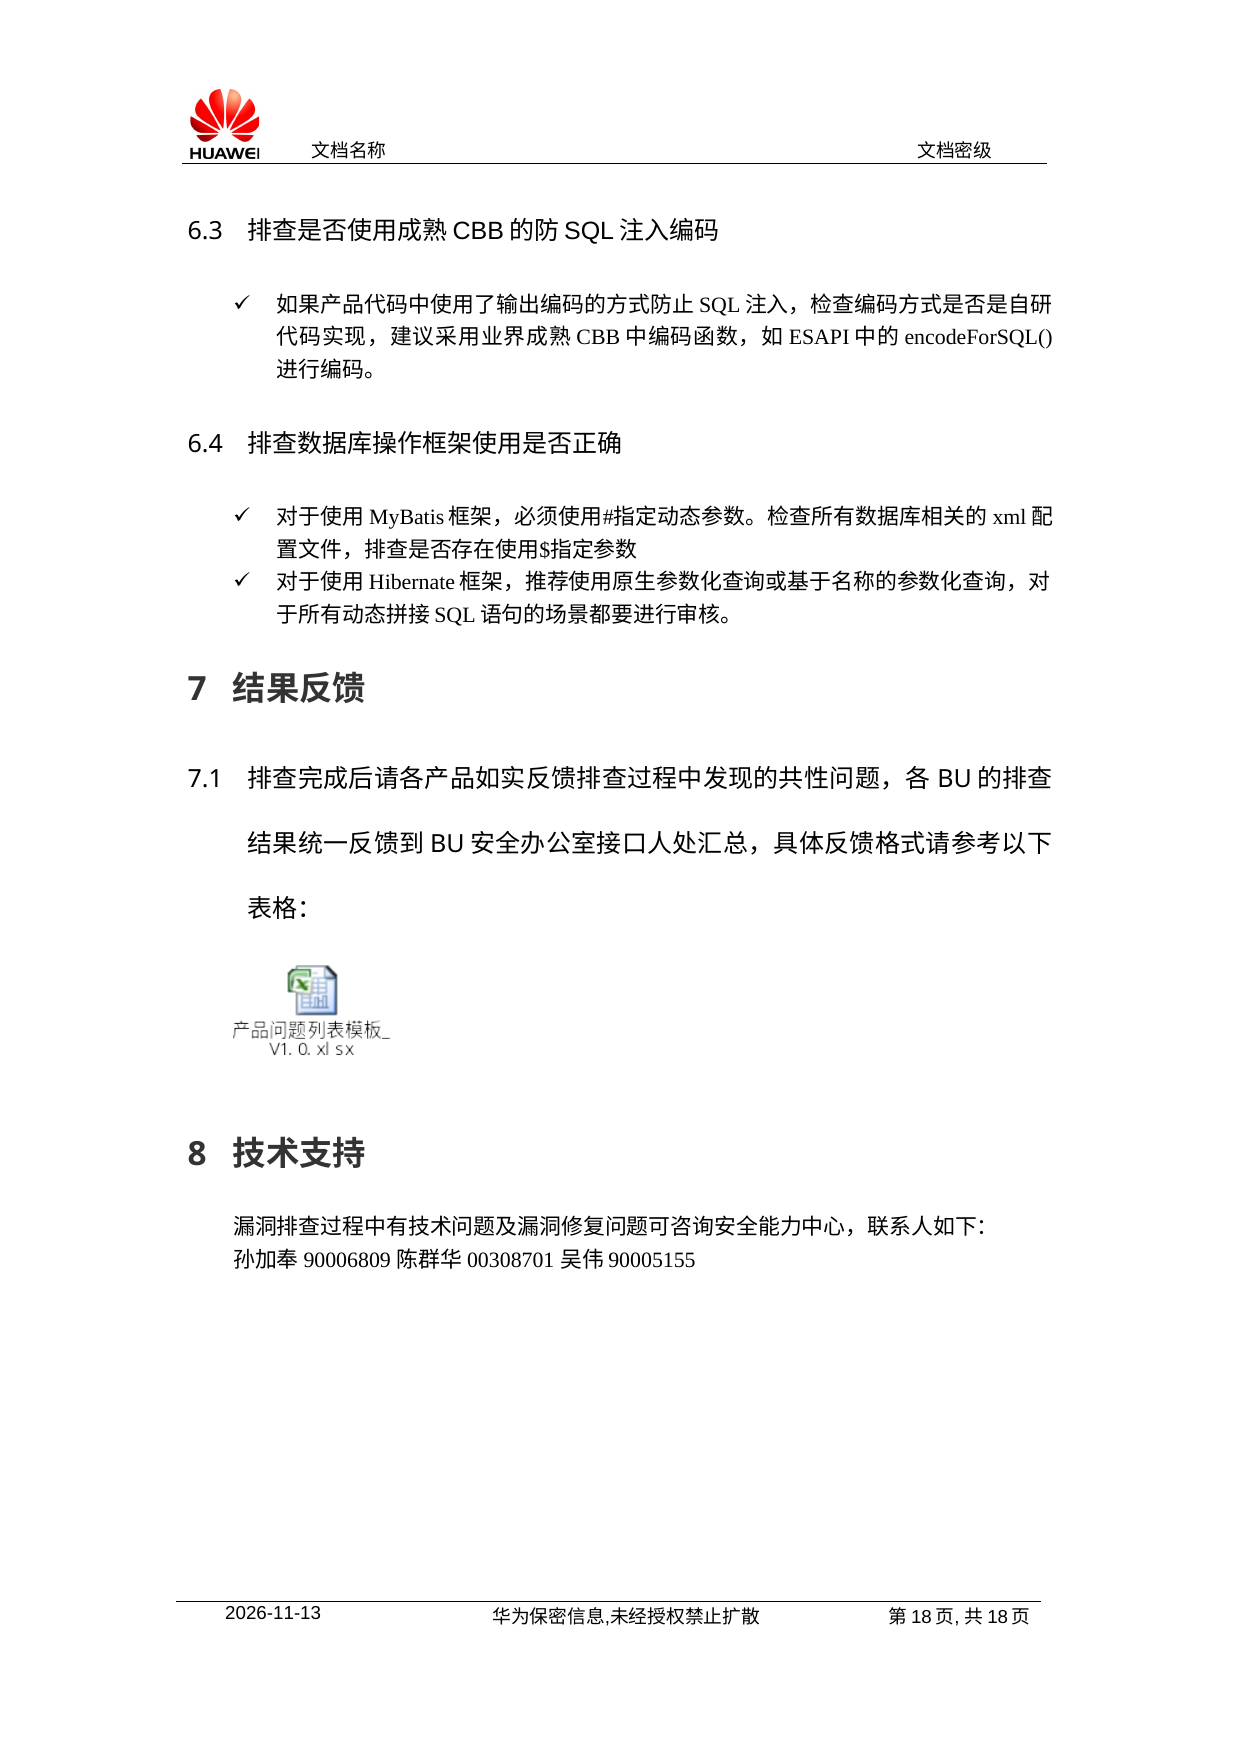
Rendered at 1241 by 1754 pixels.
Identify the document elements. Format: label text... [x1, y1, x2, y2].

list 对于使用MyBatis框架，必须使用#指定动态参数。检查所有数据库相关的xml配置文件，排查是否存在使用$指定参数 [233, 499, 1053, 564]
subtitle 技术支持 [187, 1119, 1053, 1184]
list 如果产品代码中使用了输出编码的方式防止SQL注入，检查编码方式是否是自研代码实现，建议采用业界成熟CBB中编码函数，如ESAPI中的encodeForSQL()进行编码。 [233, 286, 1053, 384]
subtitle 排查完成后请各产品如实反馈排查过程中发现的共性问题，各BU的排查结果统一反馈到BU安全办公室接口人处汇总，具体反馈格式请参考以下表格： [187, 744, 1053, 939]
subtitle 排查是否使用成熟CBB的防SQL注入编码 [187, 196, 1053, 261]
text 漏洞排查过程中有技术问题及漏洞修复问题可咨询安全能力中心，联系人如下： [187, 1209, 1053, 1241]
list 对于使用Hibernate框架，推荐使用原生参数化查询或基于名称的参数化查询，对于所有动态拼接SQL语句的场景都要进行审核。 [233, 564, 1053, 629]
picture [190, 89, 260, 159]
text 孙加奉 90006809 陈群华 00308701 吴伟90005155 [187, 1241, 1053, 1274]
subtitle 结果反馈 [187, 654, 1053, 719]
subtitle 排查数据库操作框架使用是否正确 [187, 409, 1053, 474]
